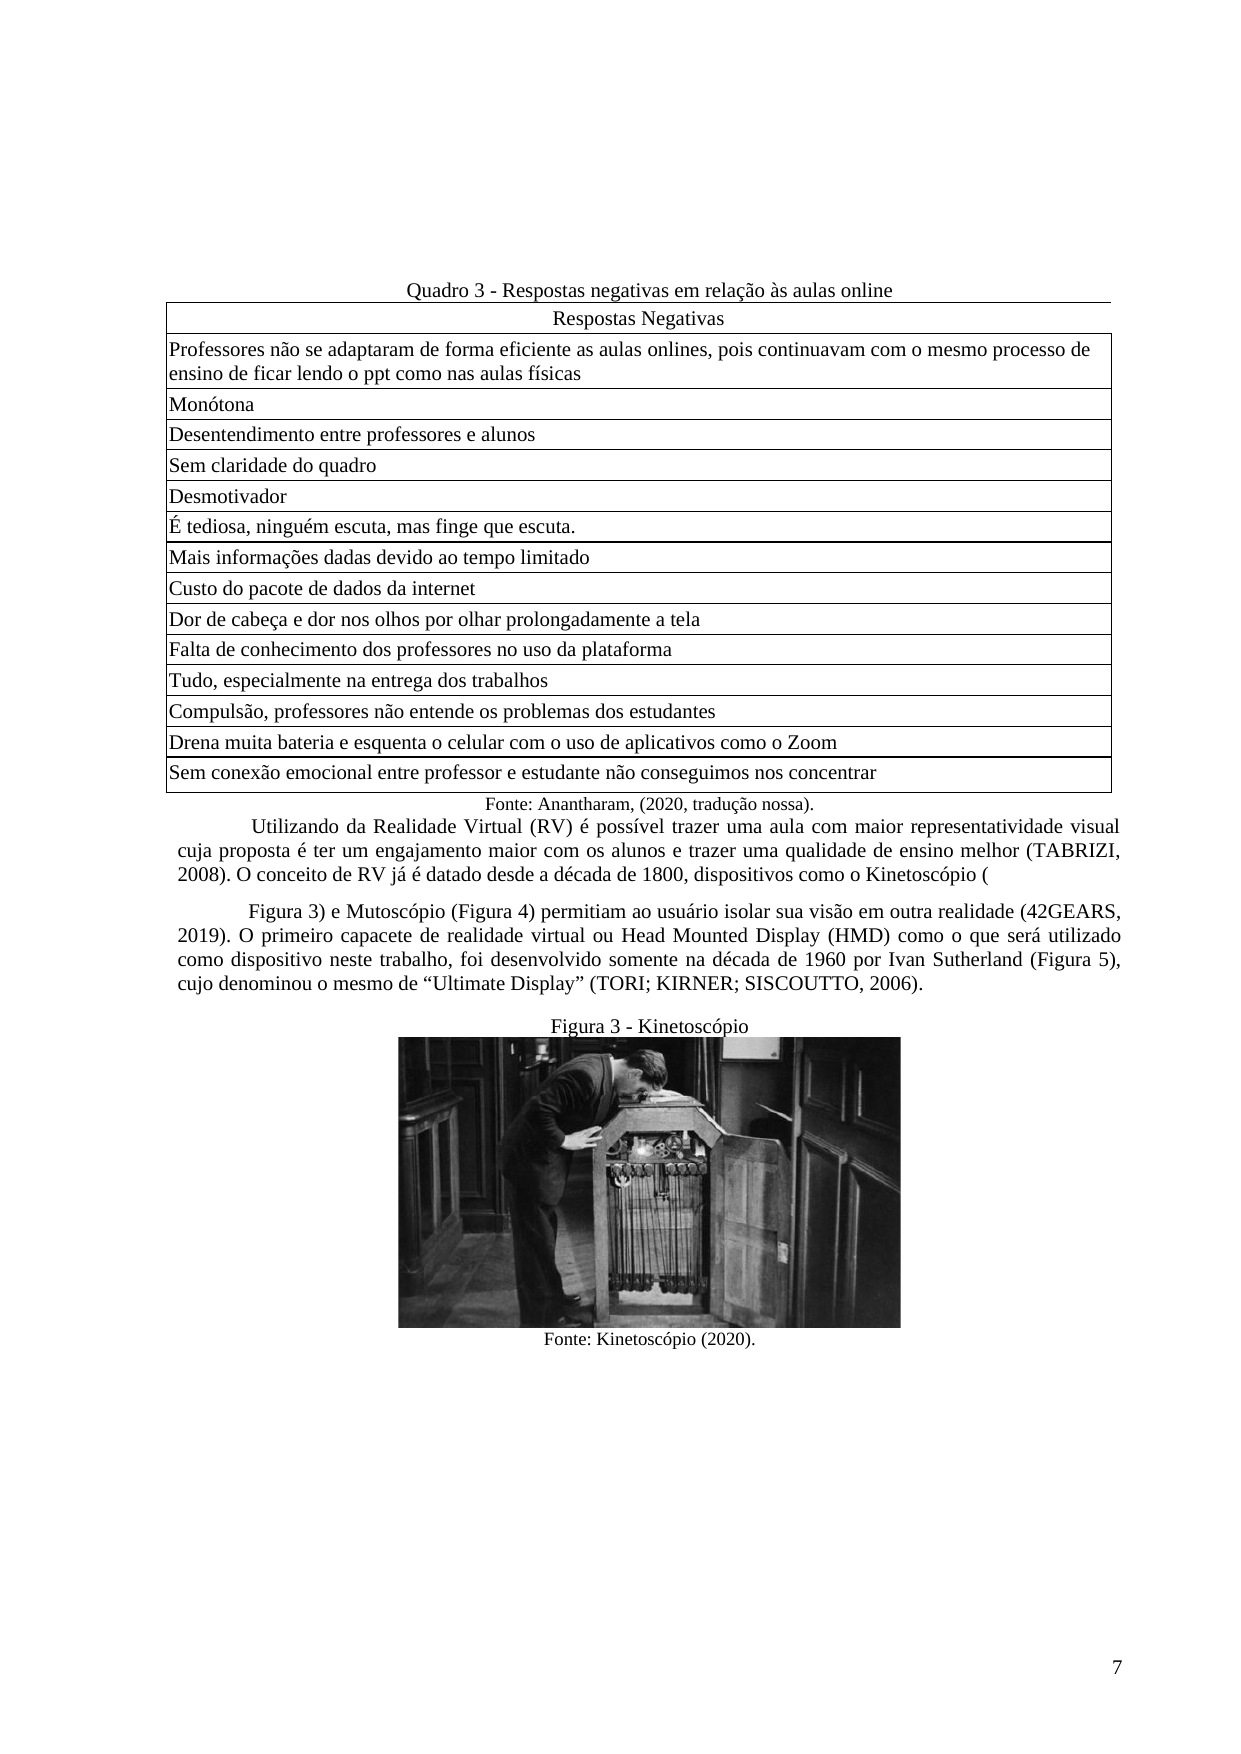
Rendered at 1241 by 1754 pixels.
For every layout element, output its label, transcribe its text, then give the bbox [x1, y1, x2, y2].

table_cell Falta de conhecimento dos professores no uso da plataforma [167, 635, 1111, 664]
text Fonte: Kinetoscópio (2020). [177, 1328, 1122, 1349]
table_cell Desentendimento entre professores e alunos [167, 420, 1111, 449]
table_cell Custo do pacote de dados da internet [167, 573, 1111, 603]
table_cell Professores não se adaptaram de forma eficiente as aulas onlines, pois continuavam com o mesmo processo de ensino de ficar lendo o ppt como nas aulas físicas [167, 334, 1111, 388]
table_cell Sem conexão emocional entre professor e estudante não conseguimos nos concentrar [167, 758, 1111, 792]
text Quadro 3 - Respostas negativas em relação às aulas online [177, 278, 1122, 302]
table_cell Tudo, especialmente na entrega dos trabalhos [167, 665, 1111, 695]
table_cell Compulsão, professores não entende os problemas dos estudantes [167, 696, 1111, 726]
text Fonte: Anantharam, (2020, tradução nossa). [177, 793, 1122, 814]
table_cell Mais informações dadas devido ao tempo limitado [167, 543, 1111, 572]
text Utilizando da Realidade Virtual (RV) é possível trazer uma aula com maior representatividade visual cuja proposta é ter um engajamento maior com os alunos e trazer uma qualidade de ensino melhor (TABRIZI, 2008). O conceito de RV já é datado desde a década de 1800, dispositivos como o Kinetoscópio ( [177, 814, 1122, 886]
table_cell Dor de cabeça e dor nos olhos por olhar prolongadamente a tela [167, 604, 1111, 633]
table_cell É tediosa, ninguém escuta, mas finge que escuta. [167, 512, 1111, 541]
table_cell Monótona [167, 389, 1111, 418]
table_header Respostas Negativas [167, 303, 1111, 333]
table_cell Sem claridade do quadro [167, 450, 1111, 480]
text Figura 3) e Mutoscópio (Figura 4) permitiam ao usuário isolar sua visão em outra realidade (42GEARS, 2019). O primeiro capacete de realidade virtual ou Head Mounted Display (HMD) como o que será utilizado como dispositivo neste trabalho, foi desenvolvido somente na década de 1960 por Ivan Sutherland (Figura 5), cujo denominou o mesmo de “Ultimate Display” (TORI; KIRNER; SISCOUTTO, 2006). [177, 899, 1122, 995]
text Figura 3 - Kinetoscópio [177, 1014, 1122, 1038]
table_cell Drena muita bateria e esquenta o celular com o uso de aplicativos como o Zoom [167, 727, 1111, 756]
table_cell Desmotivador [167, 481, 1111, 511]
picture [398, 1037, 901, 1328]
